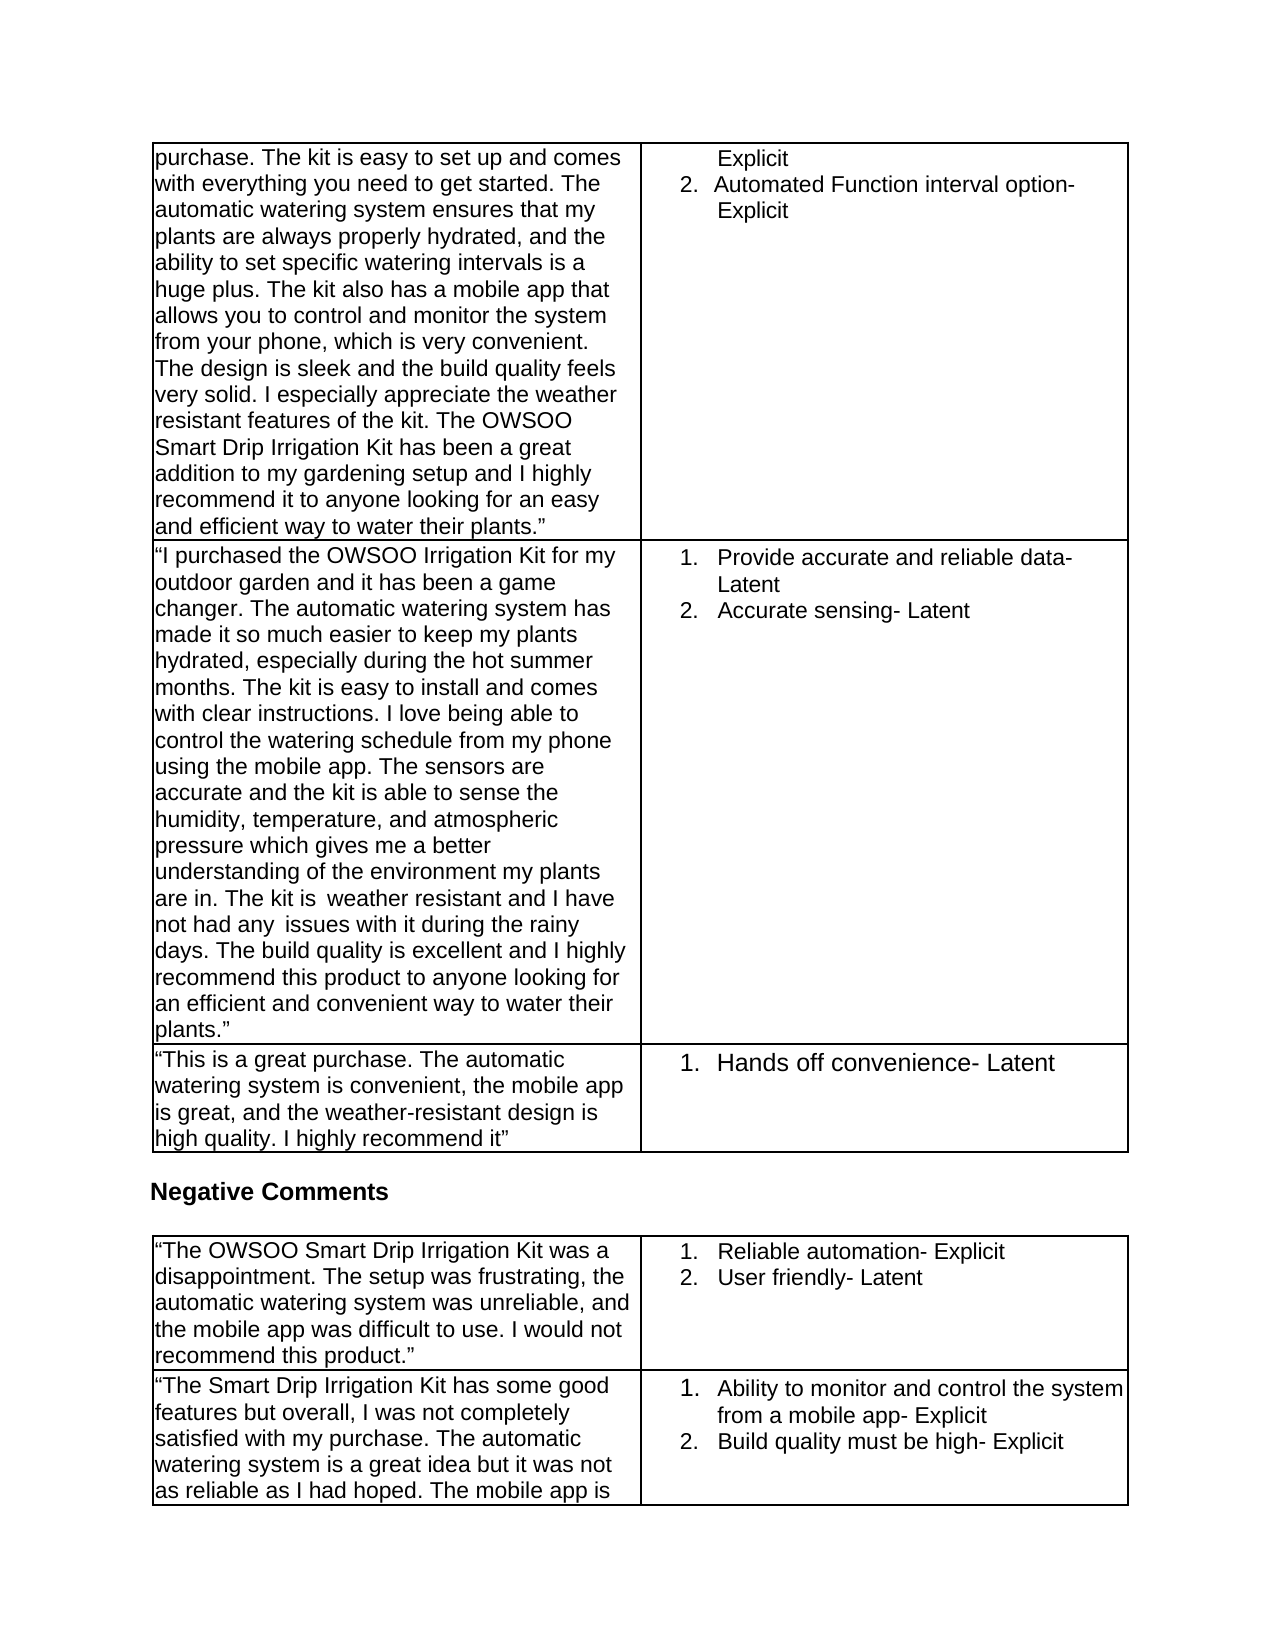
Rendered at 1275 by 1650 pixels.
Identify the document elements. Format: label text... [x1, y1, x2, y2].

table_cell Ability to monitor and control the system from a mobile app- Explicit Build quality must be high- Explicit [642, 1371, 1127, 1504]
table_cell 1. Hands off convenience- Latent [642, 1045, 1127, 1151]
table_cell “The Smart Drip Irrigation Kit has some good features but overall, I was not completely satisfied with my purchase. The automatic watering system is a great idea but it was not as reliable as I had hoped. The mobile app is [154, 1371, 640, 1504]
table_header Explicit 2. Automated Function interval option- Explicit [642, 144, 1127, 539]
text Negative Comments [150, 1177, 1139, 1206]
table_header “The OWSOO Smart Drip Irrigation Kit was a disappointment. The setup was frustrating, the automatic watering system was unreliable, and the mobile app was difficult to use. I would not recommend this product.” [154, 1237, 640, 1368]
table_header Reliable automation- Explicit User friendly- Latent [642, 1237, 1127, 1368]
table_cell “This is a great purchase. The automatic watering system is convenient, the mobile app is great, and the weather-resistant design is high quality. I highly recommend it” [154, 1045, 640, 1151]
table_cell “I purchased the OWSOO Irrigation Kit for my outdoor garden and it has been a game changer. The automatic watering system has made it so much easier to keep my plants hydrated, especially during the hot summer months. The kit is easy to install and comes with clear instructions. I love being able to control the watering schedule from my phone using the mobile app. The sensors are accurate and the kit is able to sense the humidity, temperature, and atmospheric pressure which gives me a better understanding of the environment my plants are in. The kit is weather resistant and I have not had any issues with it during the rainy days. The build quality is excellent and I highly recommend this product to anyone looking for an efficient and convenient way to water their plants.” [154, 541, 640, 1043]
table_cell Provide accurate and reliable data- Latent Accurate sensing- Latent [642, 541, 1127, 1043]
table_header purchase. The kit is easy to set up and comes with everything you need to get started. The automatic watering system ensures that my plants are always properly hydrated, and the ability to set specific watering intervals is a huge plus. The kit also has a mobile app that allows you to control and monitor the system from your phone, which is very convenient. The design is sleek and the build quality feels very solid. I especially appreciate the weather resistant features of the kit. The OWSOO Smart Drip Irrigation Kit has been a great addition to my gardening setup and I highly recommend it to anyone looking for an easy and efficient way to water their plants.” [154, 144, 640, 539]
